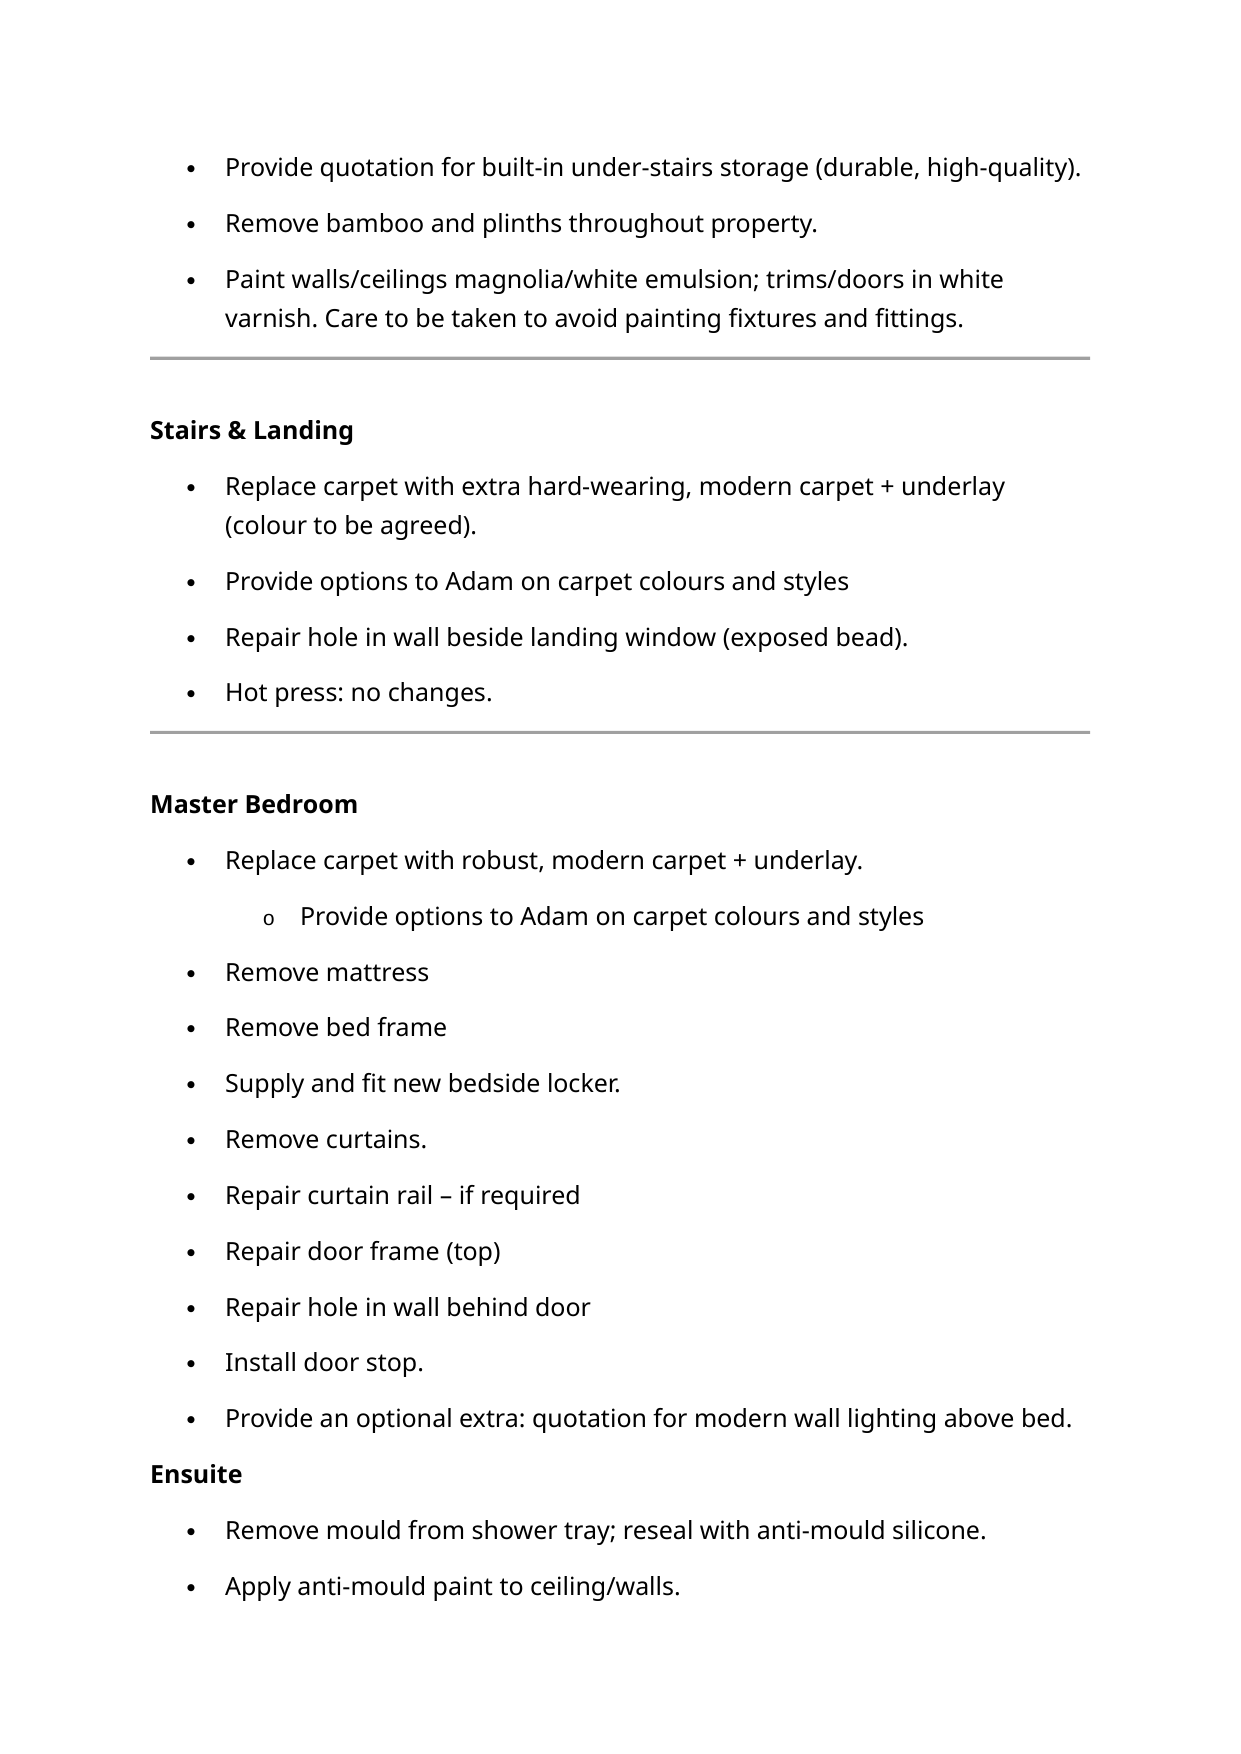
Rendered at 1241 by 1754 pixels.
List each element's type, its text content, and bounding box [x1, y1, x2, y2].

list Replace carpet with extra hard-wearing, modern carpet + underlay (colour to be agreed). [187, 468, 1090, 542]
text Stairs & Landing [150, 412, 1090, 447]
list Apply anti-mould paint to ceiling/walls. [187, 1568, 1090, 1602]
list Remove curtains. [187, 1122, 1090, 1156]
list Provide options to Adam on carpet colours and styles [187, 563, 1090, 597]
list Repair hole in wall behind door [187, 1289, 1090, 1323]
list Remove bamboo and plinths throughout property. [187, 206, 1090, 240]
list Hot press: no changes. [187, 675, 1090, 709]
list Repair door frame (top) [187, 1233, 1090, 1267]
list Remove mould from shower tray; reseal with anti-mould silicone. [187, 1512, 1090, 1547]
text Ensuite [150, 1457, 1090, 1491]
list Provide options to Adam on carpet colours and styles [262, 898, 1090, 932]
list Remove mattress [187, 954, 1090, 988]
list Repair hole in wall beside landing window (exposed bead). [187, 619, 1090, 653]
list Paint walls/ceilings magnolia/white emulsion; trims/doors in white varnish. Care to be taken to avoid painting fixtures and fittings. [187, 262, 1090, 335]
list Repair curtain rail – if required [187, 1177, 1090, 1212]
list Remove bed frame [187, 1010, 1090, 1044]
text Master Bedroom [150, 787, 1090, 821]
list Install door stop. [187, 1345, 1090, 1379]
list Provide quotation for built-in under-stairs storage (durable, high-quality). [187, 150, 1090, 184]
list Supply and fit new bedside locker. [187, 1066, 1090, 1100]
list Provide an optional extra: quotation for modern wall lighting above bed. [187, 1401, 1090, 1435]
list Replace carpet with robust, modern carpet + underlay. [187, 842, 1090, 877]
